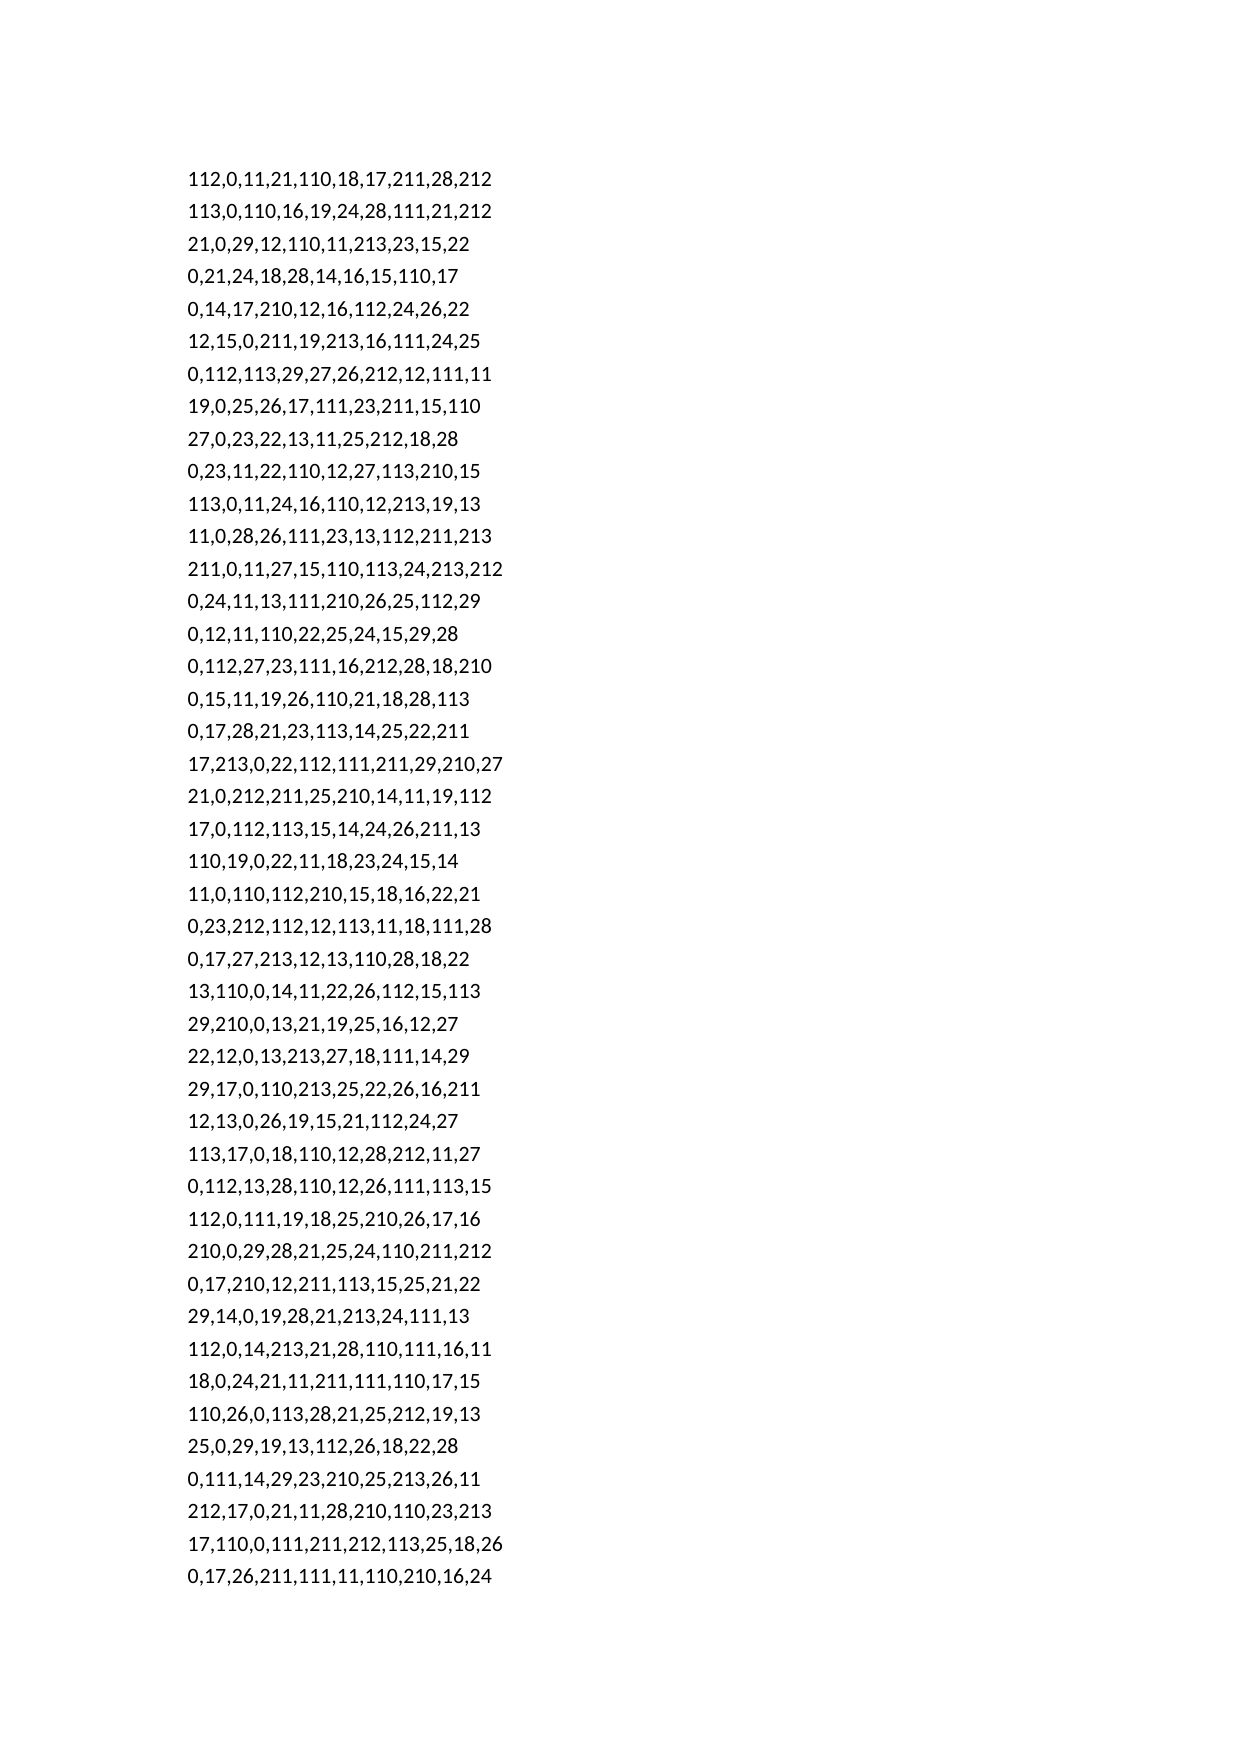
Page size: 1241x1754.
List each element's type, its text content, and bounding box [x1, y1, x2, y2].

text 19,0,25,26,17,111,23,211,15,110 [187, 389, 1053, 422]
text 22,12,0,13,213,27,18,111,14,29 [187, 1039, 1053, 1072]
text 0,17,28,21,23,113,14,25,22,211 [187, 714, 1053, 747]
text 21,0,29,12,110,11,213,23,15,22 [187, 227, 1053, 259]
text 11,0,28,26,111,23,13,112,211,213 [187, 519, 1053, 552]
text 0,21,24,18,28,14,16,15,110,17 [187, 259, 1053, 292]
text 112,0,111,19,18,25,210,26,17,16 [187, 1202, 1053, 1234]
text 210,0,29,28,21,25,24,110,211,212 [187, 1234, 1053, 1267]
text 13,110,0,14,11,22,26,112,15,113 [187, 974, 1053, 1007]
text 0,23,11,22,110,12,27,113,210,15 [187, 454, 1053, 487]
text 0,15,11,19,26,110,21,18,28,113 [187, 682, 1053, 714]
text 0,17,27,213,12,13,110,28,18,22 [187, 942, 1053, 974]
text 29,17,0,110,213,25,22,26,16,211 [187, 1072, 1053, 1104]
text 0,12,11,110,22,25,24,15,29,28 [187, 617, 1053, 649]
text 113,17,0,18,110,12,28,212,11,27 [187, 1137, 1053, 1169]
text 0,14,17,210,12,16,112,24,26,22 [187, 292, 1053, 324]
text 12,13,0,26,19,15,21,112,24,27 [187, 1104, 1053, 1137]
text 18,0,24,21,11,211,111,110,17,15 [187, 1364, 1053, 1397]
text 25,0,29,19,13,112,26,18,22,28 [187, 1429, 1053, 1462]
text 112,0,11,21,110,18,17,211,28,212 [187, 162, 1053, 194]
text 0,17,26,211,111,11,110,210,16,24 [187, 1559, 1053, 1592]
text 0,23,212,112,12,113,11,18,111,28 [187, 909, 1053, 942]
text 29,210,0,13,21,19,25,16,12,27 [187, 1007, 1053, 1039]
text 27,0,23,22,13,11,25,212,18,28 [187, 422, 1053, 454]
text 0,24,11,13,111,210,26,25,112,29 [187, 584, 1053, 617]
text 212,17,0,21,11,28,210,110,23,213 [187, 1494, 1053, 1527]
text 21,0,212,211,25,210,14,11,19,112 [187, 779, 1053, 812]
text 11,0,110,112,210,15,18,16,22,21 [187, 877, 1053, 909]
text 0,112,13,28,110,12,26,111,113,15 [187, 1169, 1053, 1202]
text 113,0,110,16,19,24,28,111,21,212 [187, 194, 1053, 227]
text 110,19,0,22,11,18,23,24,15,14 [187, 844, 1053, 877]
text 17,110,0,111,211,212,113,25,18,26 [187, 1527, 1053, 1559]
text 211,0,11,27,15,110,113,24,213,212 [187, 552, 1053, 584]
text 110,26,0,113,28,21,25,212,19,13 [187, 1397, 1053, 1429]
text 29,14,0,19,28,21,213,24,111,13 [187, 1299, 1053, 1332]
text 113,0,11,24,16,110,12,213,19,13 [187, 487, 1053, 519]
text 0,112,113,29,27,26,212,12,111,11 [187, 357, 1053, 389]
text 0,111,14,29,23,210,25,213,26,11 [187, 1462, 1053, 1494]
text 0,112,27,23,111,16,212,28,18,210 [187, 649, 1053, 682]
text 0,17,210,12,211,113,15,25,21,22 [187, 1267, 1053, 1299]
text 112,0,14,213,21,28,110,111,16,11 [187, 1332, 1053, 1364]
text 17,213,0,22,112,111,211,29,210,27 [187, 747, 1053, 779]
text 17,0,112,113,15,14,24,26,211,13 [187, 812, 1053, 844]
text 12,15,0,211,19,213,16,111,24,25 [187, 324, 1053, 357]
